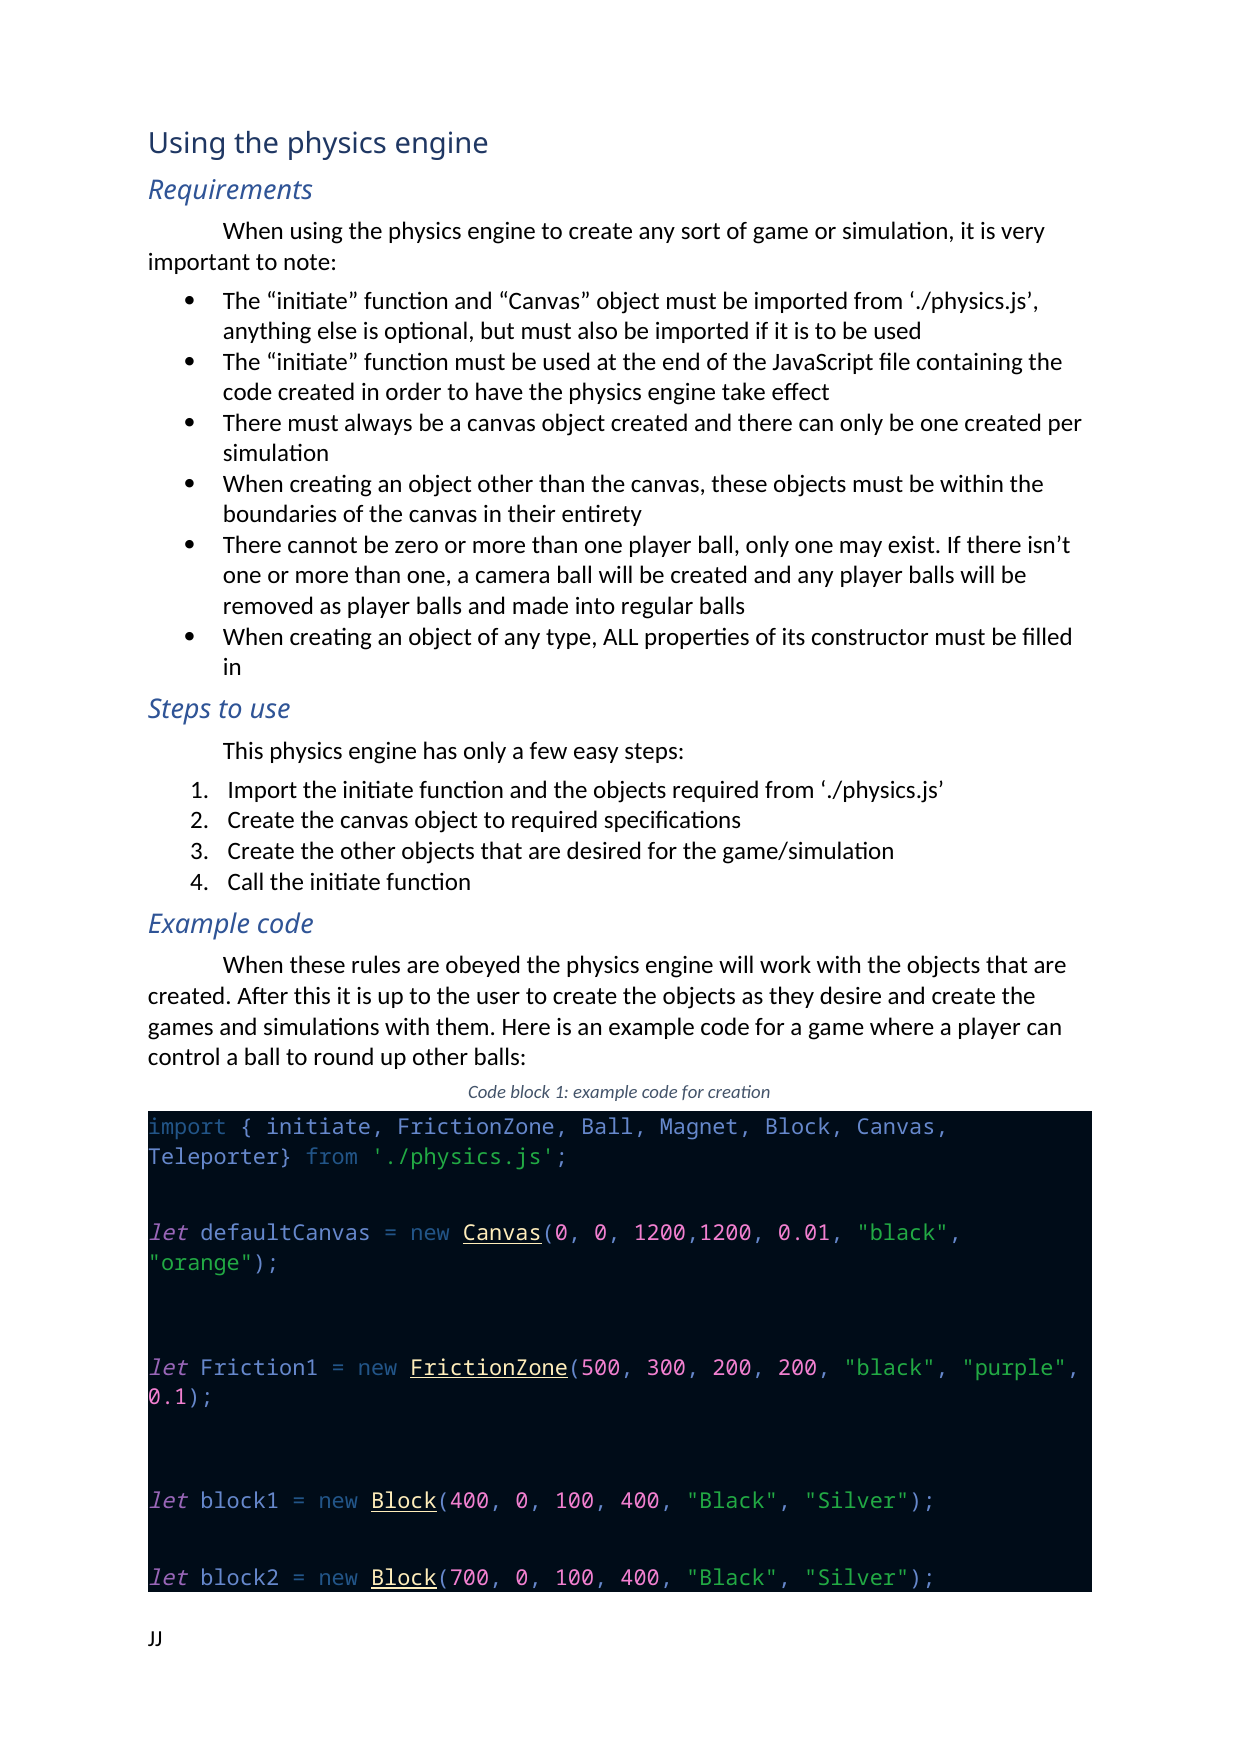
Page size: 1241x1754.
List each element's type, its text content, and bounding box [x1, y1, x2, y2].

list The “initiate” function and “Canvas” object must be imported from ‘./physics.js’, anything else is optional, but must also be imported if it is to be used [185, 285, 1092, 346]
text let block2 = new Block(700, 0, 100, 400, "Black", "Silver"); [148, 1562, 1092, 1592]
text let block1 = new Block(400, 0, 100, 400, "Black", "Silver"); [148, 1486, 1092, 1515]
subtitle Using the physics engine [148, 122, 1092, 162]
text This physics engine has only a few easy steps: [148, 735, 1092, 766]
text When these rules are obeyed the physics engine will work with the objects that are created. After this it is up to the user to create the objects as they desire and create the games and simulations with them. Here is an example code for a game where a player can control a ball to round up other balls: [148, 950, 1092, 1072]
text When using the physics engine to create any sort of game or simulation, it is very important to note: [148, 216, 1092, 277]
subtitle Requirements [148, 170, 1092, 207]
text let defaultCanvas = new Canvas(0, 0, 1200,1200, 0.01, "black", "orange"); [148, 1217, 1092, 1277]
list There must always be a canvas object created and there can only be one created per simulation [185, 407, 1092, 468]
list The “initiate” function must be used at the end of the JavaScript file containing the code created in order to have the physics engine take effect [185, 346, 1092, 407]
list There cannot be zero or more than one player ball, only one may exist. If there isn’t one or more than one, a camera ball will be created and any player balls will be removed as player balls and made into regular balls [185, 529, 1092, 621]
list When creating an object other than the canvas, these objects must be within the boundaries of the canvas in their entirety [185, 468, 1092, 529]
list Create the other objects that are desired for the game/simulation [190, 835, 1092, 866]
list Create the canvas object to required specifications [190, 804, 1092, 835]
list Call the initiate function [190, 866, 1092, 896]
subtitle Example code [148, 904, 1092, 941]
subtitle Steps to use [148, 690, 1092, 727]
text import { initiate, FrictionZone, Ball, Magnet, Block, Canvas, Teleporter} from './physics.js'; [148, 1111, 1092, 1171]
list Import the initiate function and the objects required from ‘./physics.js’ [190, 774, 1092, 804]
list When creating an object of any type, ALL properties of its constructor must be filled in [185, 621, 1092, 682]
text let Friction1 = new FrictionZone(500, 300, 200, 200, "black", "purple", 0.1); [148, 1351, 1092, 1411]
